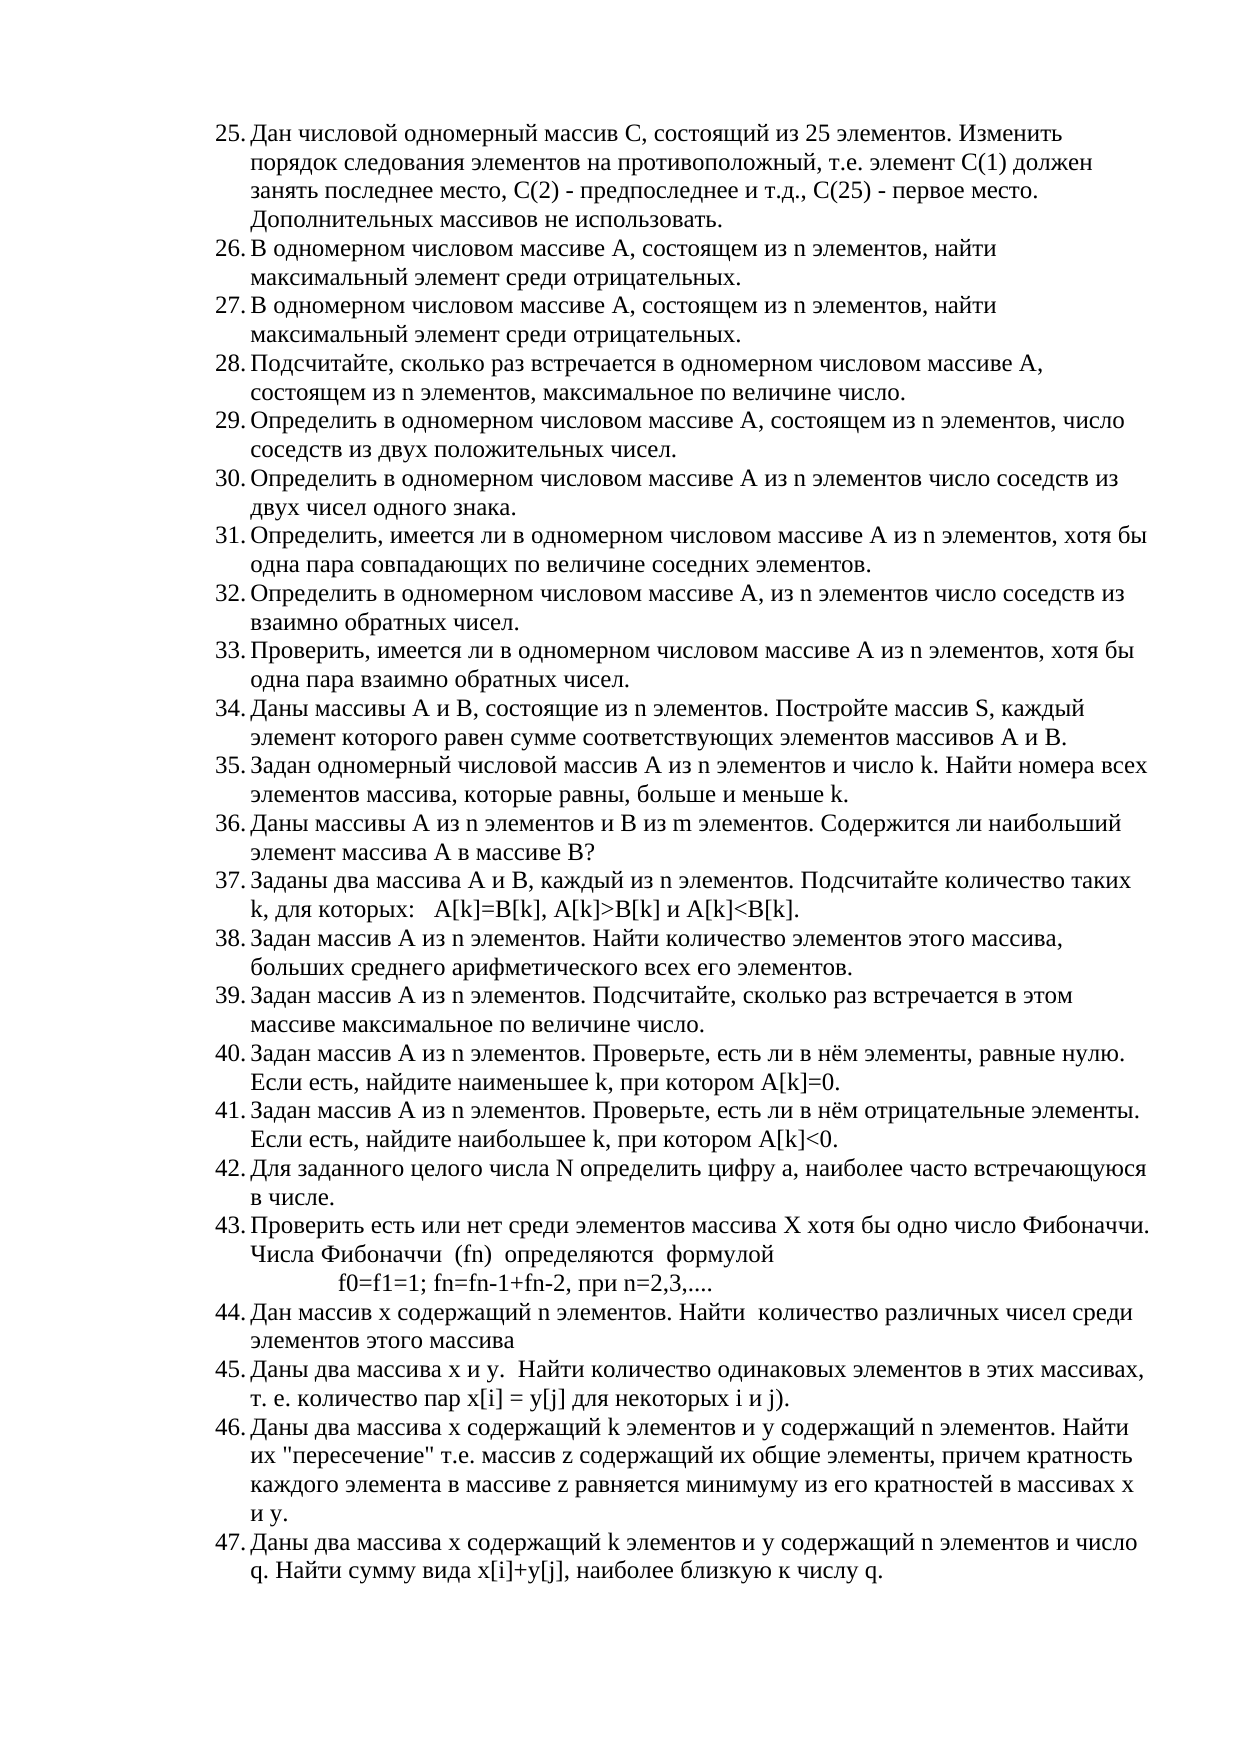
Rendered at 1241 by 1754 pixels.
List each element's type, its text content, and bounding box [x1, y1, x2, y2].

list Задан массив A из n элементов. Проверьте, есть ли в нём отрицательные элементы. Если есть, найдите наибольшее k, при котором A[k]<0. [215, 1096, 1152, 1153]
list Проверить, имеется ли в одномерном числовом массиве A из n элементов, хотя бы одна пара взаимно обратных чисел. [215, 636, 1152, 693]
list Дан массив x содержащий n элементов. Найти количество различных чисел среди элементов этого массива [215, 1297, 1152, 1354]
list Для заданного целого числа N определить цифру а, наиболее часто встречающуюся в числе. [215, 1153, 1152, 1211]
list В одномерном числовом массиве A, состоящем из n элементов, найти максимальный элемент среди отрицательных. [215, 291, 1152, 348]
list Задан массив A из n элементов. Подсчитайте, сколько раз встречается в этом массиве максимальное по величине число. [215, 981, 1152, 1038]
list Заданы два массива A и B, каждый из n элементов. Подсчитайте количество таких k, для которых: A[k]=B[k], A[k]>B[k] и A[k]<B[k]. [215, 866, 1152, 923]
list Дан числовой одномерный массив C, состоящий из 25 элементов. Изменить порядок следования элементов на противоположный, т.е. элемент C(1) должен занять последнее место, C(2) - предпоследнее и т.д., C(25) - первое место. Дополнительных массивов не использовать. [215, 118, 1152, 233]
list Задан массив A из n элементов. Найти количество элементов этого массива, больших среднего арифметического всех его элементов. [215, 923, 1152, 981]
list Определить в одномерном числовом массиве A из n элементов число соседств из двух чисел одного знака. [215, 463, 1152, 521]
list Подсчитайте, сколько раз встречается в одномерном числовом массиве A, состоящем из n элементов, максимальное по величине число. [215, 348, 1152, 406]
list Проверить есть или нет среди элементов массива X хотя бы одно число Фибоначчи. Числа Фибоначчи (fn) определяются формулой f0=f1=1; fn=fn-1+fn-2, при n=2,3,.... [215, 1211, 1152, 1297]
list В одномерном числовом массиве A, состоящем из n элементов, найти максимальный элемент среди отрицательных. [215, 233, 1152, 291]
list Даны массивы A и B, состоящие из n элементов. Постройте массив S, каждый элемент которого равен сумме соответствующих элементов массивов A и B. [215, 693, 1152, 751]
list Определить в одномерном числовом массиве A, из n элементов число соседств из взаимно обратных чисел. [215, 578, 1152, 636]
list Задан одномерный числовой массив A из n элементов и число k. Найти номера всех элементов массива, которые равны, больше и меньше k. [215, 751, 1152, 808]
list Задан массив A из n элементов. Проверьте, есть ли в нём элементы, равные нулю. Если есть, найдите наименьшее k, при котором A[k]=0. [215, 1038, 1152, 1096]
list Определить в одномерном числовом массиве A, состоящем из n элементов, число соседств из двух положительных чисел. [215, 406, 1152, 463]
list Даны два массива x содержащий k элементов и y содержащий n элементов. Найти их "пересечение" т.е. массив z содержащий их общие элементы, причем кратность каждого элемента в массиве z равняется минимуму из его кратностей в массивах x и y. [215, 1412, 1152, 1527]
list Определить, имеется ли в одномерном числовом массиве A из n элементов, хотя бы одна пара совпадающих по величине соседних элементов. [215, 521, 1152, 578]
list Даны два массива x и y. Найти количество одинаковых элементов в этих массивах, т. е. количество пар x[i] = y[j] для некоторых i и j). [215, 1354, 1152, 1412]
list Даны массивы A из n элементов и B из m элементов. Содержится ли наибольший элемент массива A в массиве B? [215, 808, 1152, 866]
list Даны два массива x содержащий k элементов и y содержащий n элементов и число q. Найти сумму вида x[i]+y[j], наиболее близкую к числу q. [215, 1527, 1152, 1584]
